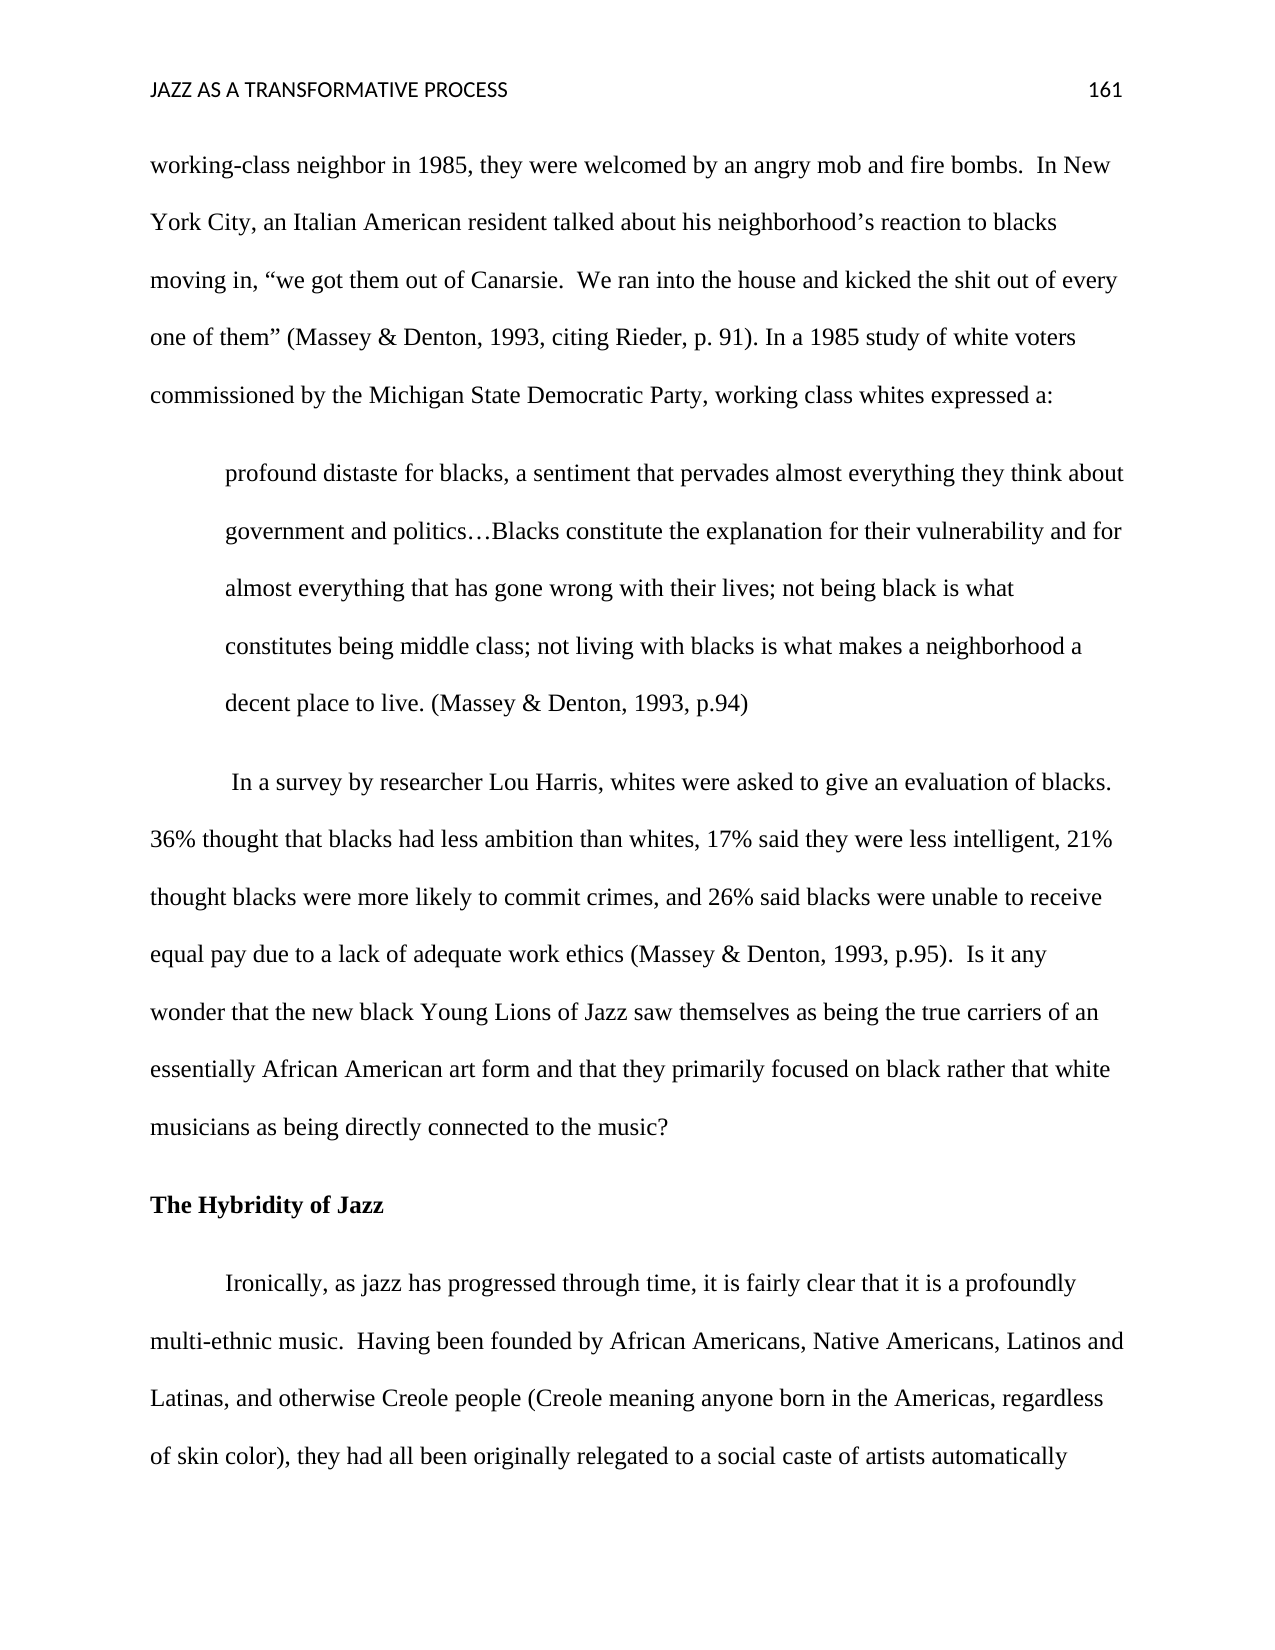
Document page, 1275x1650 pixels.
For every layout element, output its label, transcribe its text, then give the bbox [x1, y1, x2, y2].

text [150, 1268, 1125, 1469]
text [150, 150, 1125, 409]
text The Hybridity of Jazz [150, 1190, 1125, 1219]
text profound distaste for blacks, a sentiment that pervades almost everything they think about government and politics…Blacks constitute the explanation for their vulnerability and for almost everything that has gone wrong with their lives; not being black is what constitutes being middle class; not living with blacks is what makes a neighborhood a decent place to live. (Massey & Denton, 1993, p.94) [225, 458, 1125, 717]
text In a survey by researcher Lou Harris, whites were asked to give an evaluation of blacks. 36% thought that blacks had less ambition than whites, 17% said they were less intelligent, 21% thought blacks were more likely to commit crimes, and 26% said blacks were unable to receive equal pay due to a lack of adequate work ethics (Massey & Denton, 1993, p.95). Is it any wonder that the new black Young Lions of Jazz saw themselves as being the true carriers of an essentially African American art form and that they primarily focused on black rather that white musicians as being directly connected to the music? [150, 767, 1125, 1140]
